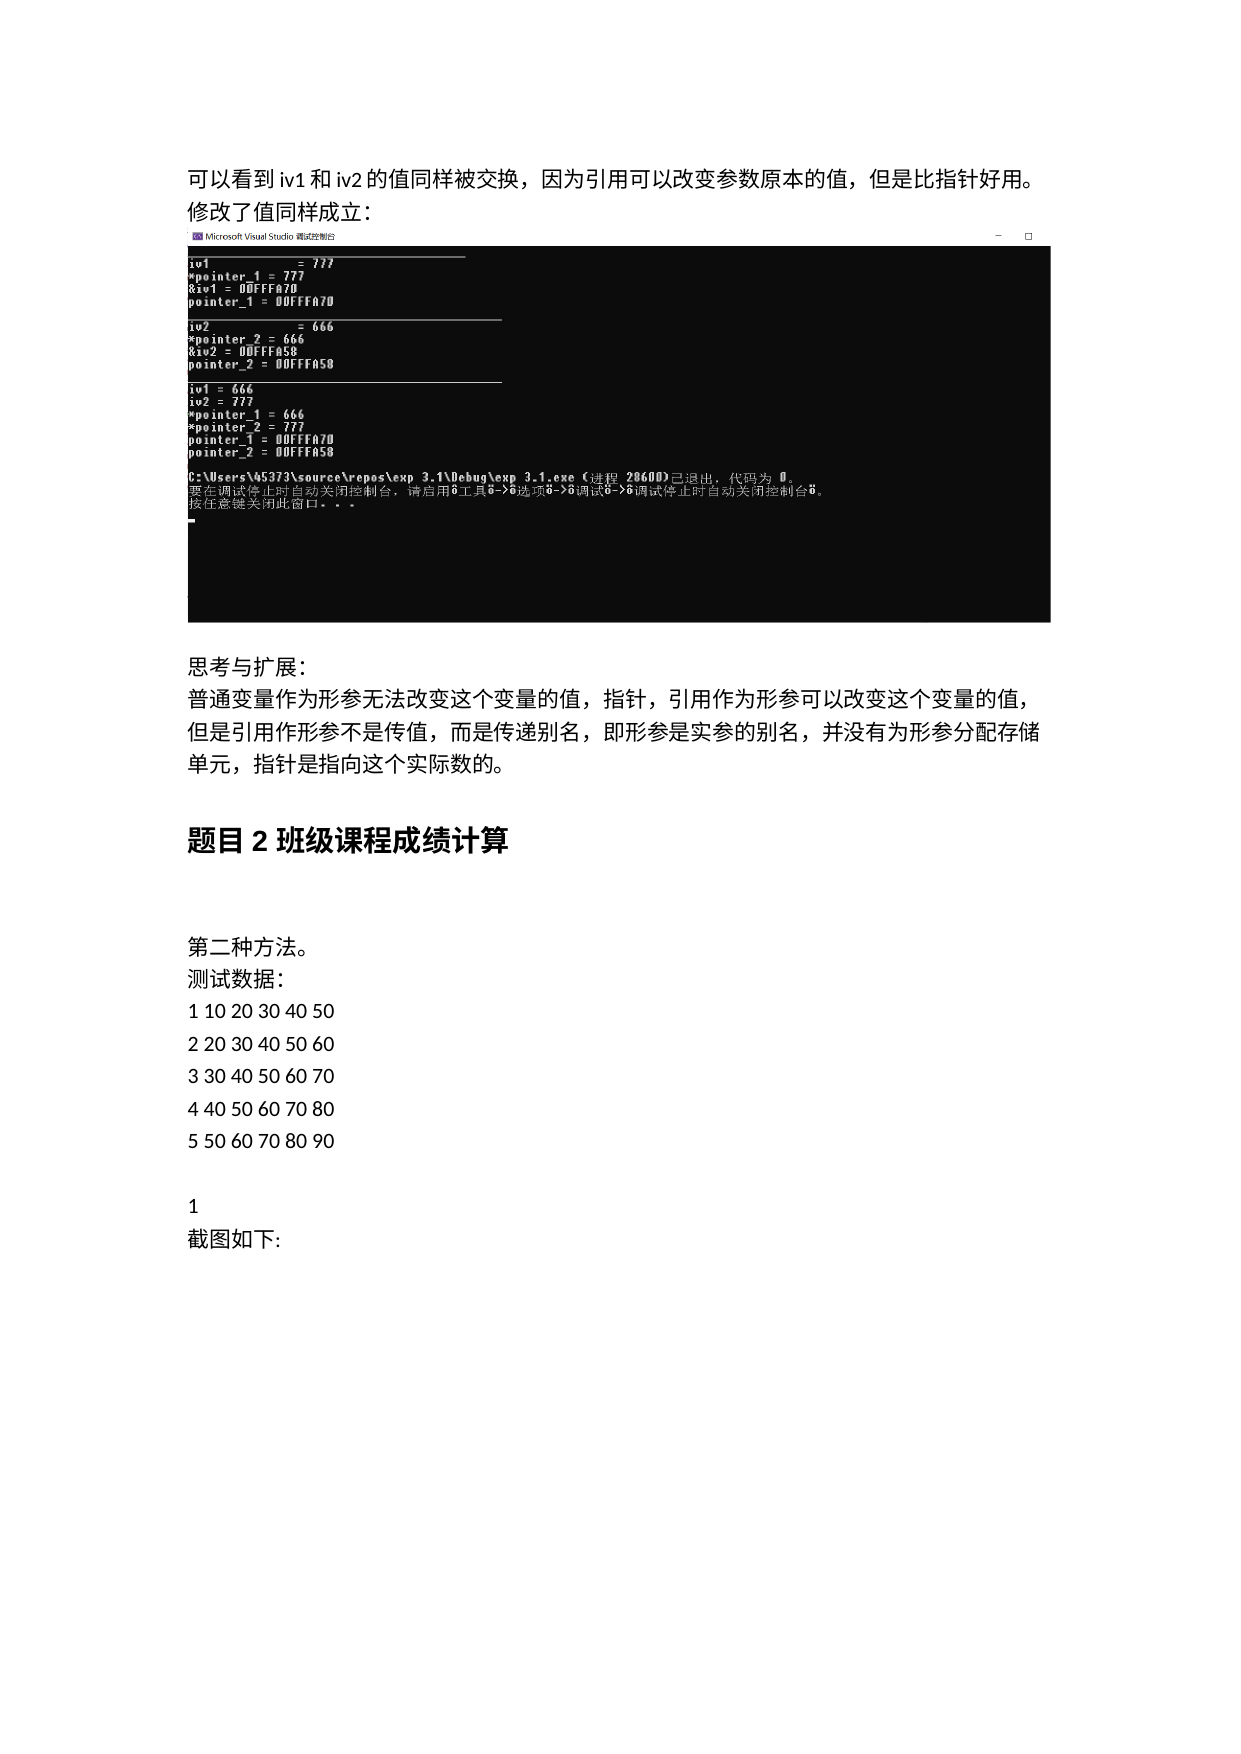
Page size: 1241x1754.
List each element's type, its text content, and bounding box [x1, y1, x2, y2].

text 4 40 50 60 70 80 [187, 1092, 1053, 1124]
text 普通变量作为形参无法改变这个变量的值，指针，引用作为形参可以改变这个变量的值，但是引用作形参不是传值，而是传递别名，即形参是实参的别名，并没有为形参分配存储单元，指针是指向这个实际数的。 [187, 682, 1053, 779]
text 修改了值同样成立： [187, 194, 1053, 227]
text 截图如下: [187, 1222, 1053, 1254]
text 5 50 60 70 80 90 [187, 1124, 1053, 1157]
subtitle 题目2 班级课程成绩计算 [187, 807, 1053, 872]
text 第二种方法。 [187, 929, 1053, 962]
text 测试数据： [187, 962, 1053, 994]
text 可以看到iv1和iv2的值同样被交换，因为引用可以改变参数原本的值，但是比指针好用。 [187, 162, 1053, 194]
text 3 30 40 50 60 70 [187, 1059, 1053, 1092]
picture [187, 227, 1051, 623]
text 1 [187, 1189, 1053, 1222]
text 2 20 30 40 50 60 [187, 1027, 1053, 1059]
text 1 10 20 30 40 50 [187, 994, 1053, 1027]
text 思考与扩展： [187, 649, 1053, 682]
